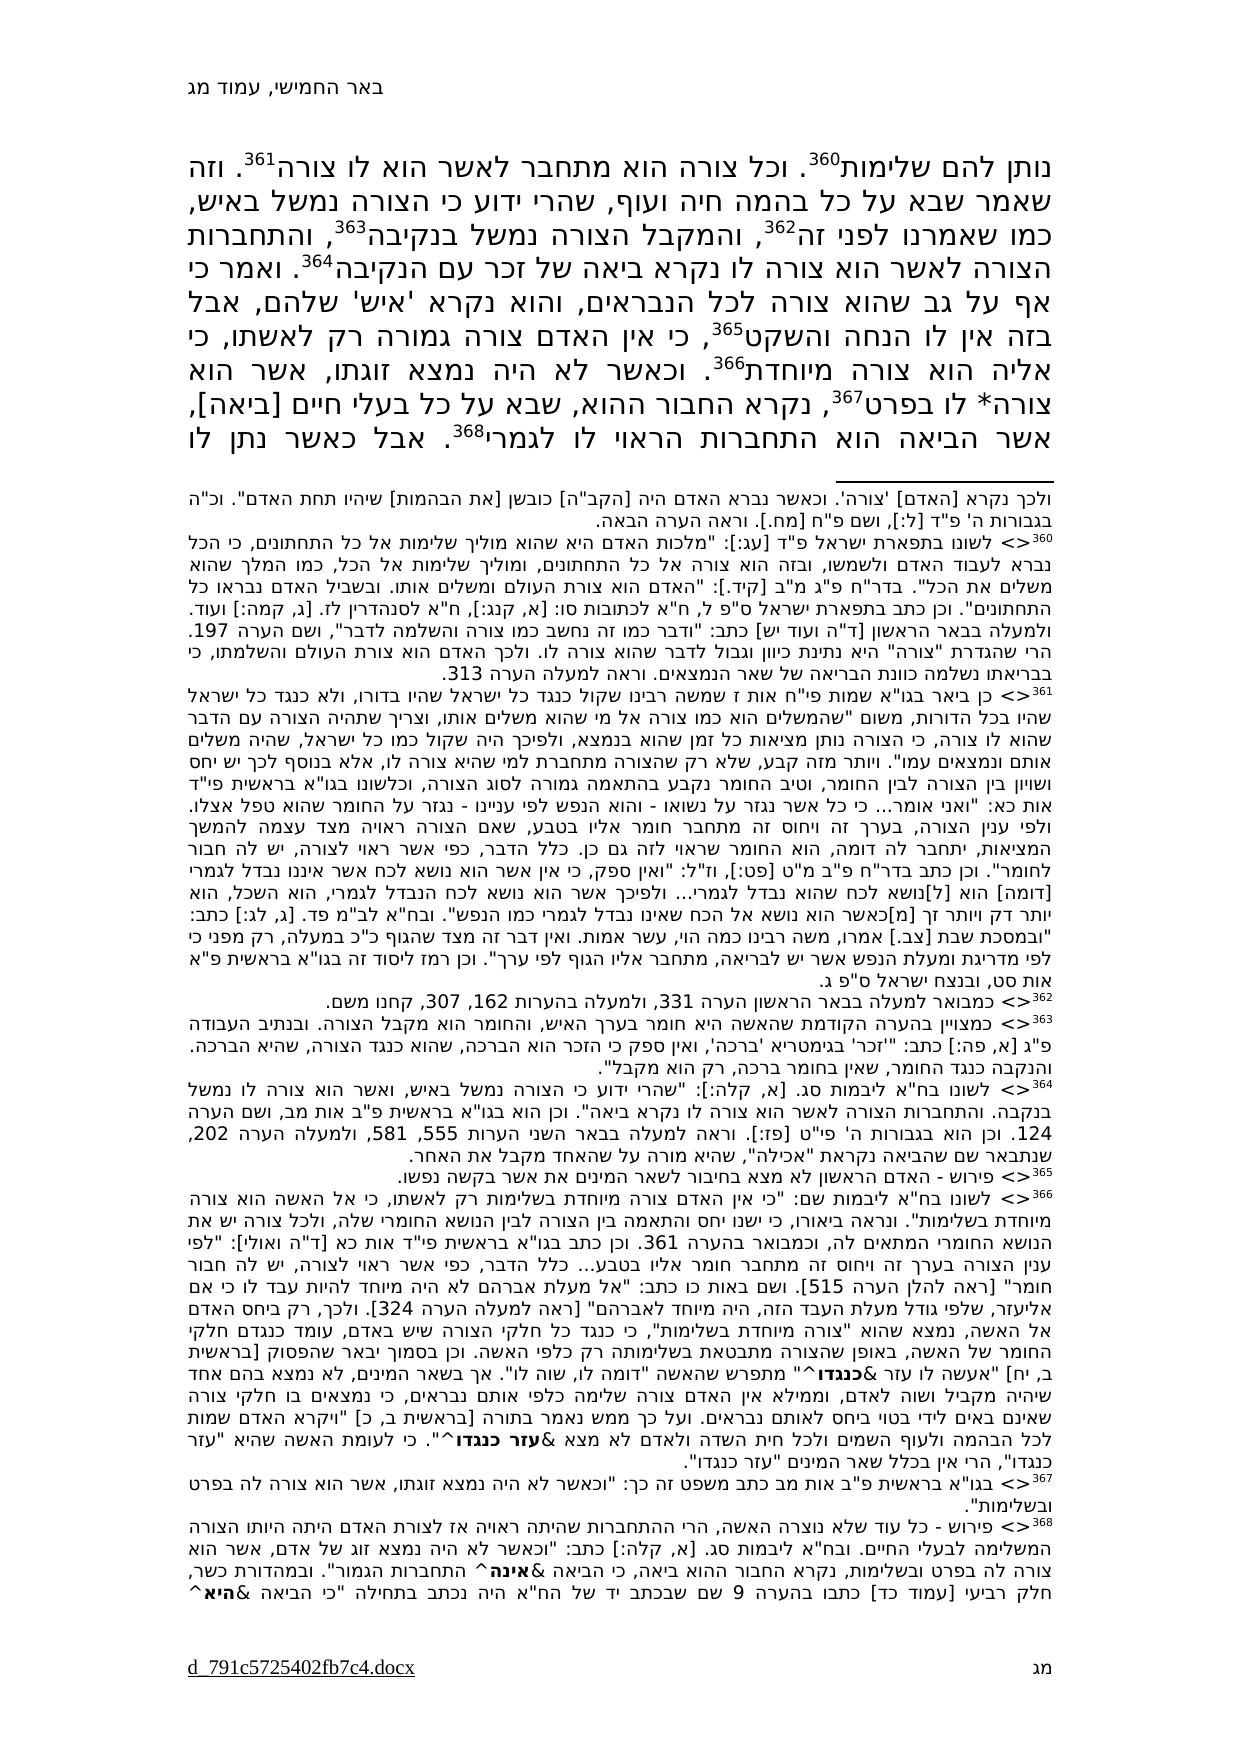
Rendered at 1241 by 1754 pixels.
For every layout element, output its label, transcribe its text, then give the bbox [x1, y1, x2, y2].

text #פרק הבא על יבמתו= (יבמות סג.) אמר רבי אליעזר, מאי דכתיב (בראשית ב, כג) "זאת הפעם עצם מעצמי", מלמד שבא אדם על כל בהמה חיה ועוף, ולא נתקררה דעתו, עד שבא אל חוה, עד כאן. ואין הפירוש חלילה שבא עליהם למשכב, שהרי הקב"ה כבר צוה אותו על העריות בפסוק (בראשית ב, טז) "ויצו", כמו שפרשו חכמים (סנהדרין נו:). רק פירושו, מפני שהאדם הוא צורת כל המינים, והוא נותן להם שלימות. וכל צורה הוא מתחבר לאשר הוא לו צורה. וזה שאמר שבא על כל בהמה חיה ועוף, שהרי ידוע כי הצורה נמשל באיש, כמו שאמרנו לפני זה, והמקבל הצורה נמשל בנקיבה, והתחברות הצורה לאשר הוא צורה לו נקרא ביאה של זכר עם הנקיבה. ואמר כי אף על גב שהוא צורה לכל הנבראים, והוא נקרא 'איש' שלהם, אבל בזה אין לו הנחה והשקט, כי אין האדם צורה גמורה רק לאשתו, כי אליה הוא צורה מיוחדת. וכאשר לא היה נמצא זוגתו, אשר הוא צורה* לו בפרט, נקרא החבור ההוא, שבא על כל בעלי חיים [ביאה], אשר הביאה הוא התחברות הראוי לו לגמרי. אבל כאשר נתן לו שיהיה צורה אל זוגתו, שהוא לה צורה מיוחדת בפרט, אז אמר (בראשית ב, כג) "זאת הפעם עצם מעצמי", ואז הוסרה הביאה הראשונה, שהוא צורה גם כן אל הנמצאים כלם, אבל הוא צורה רחוקה, ואין כאן צורה גמורה, וזהו הוסר כאשר הוא צורה מיוחדת קרובה, וזהו לאשתו, שהוא נחשב לה צורה מיוחדת, ואז נתקררה דעתו. ואילו ידעו להבין דבר זה על עמקו, היו אומרים כי כל חכמי הגוים לאפס ותוהו נחשבו נגד הקל שבדבריהם. [187, 150, 1053, 456]
